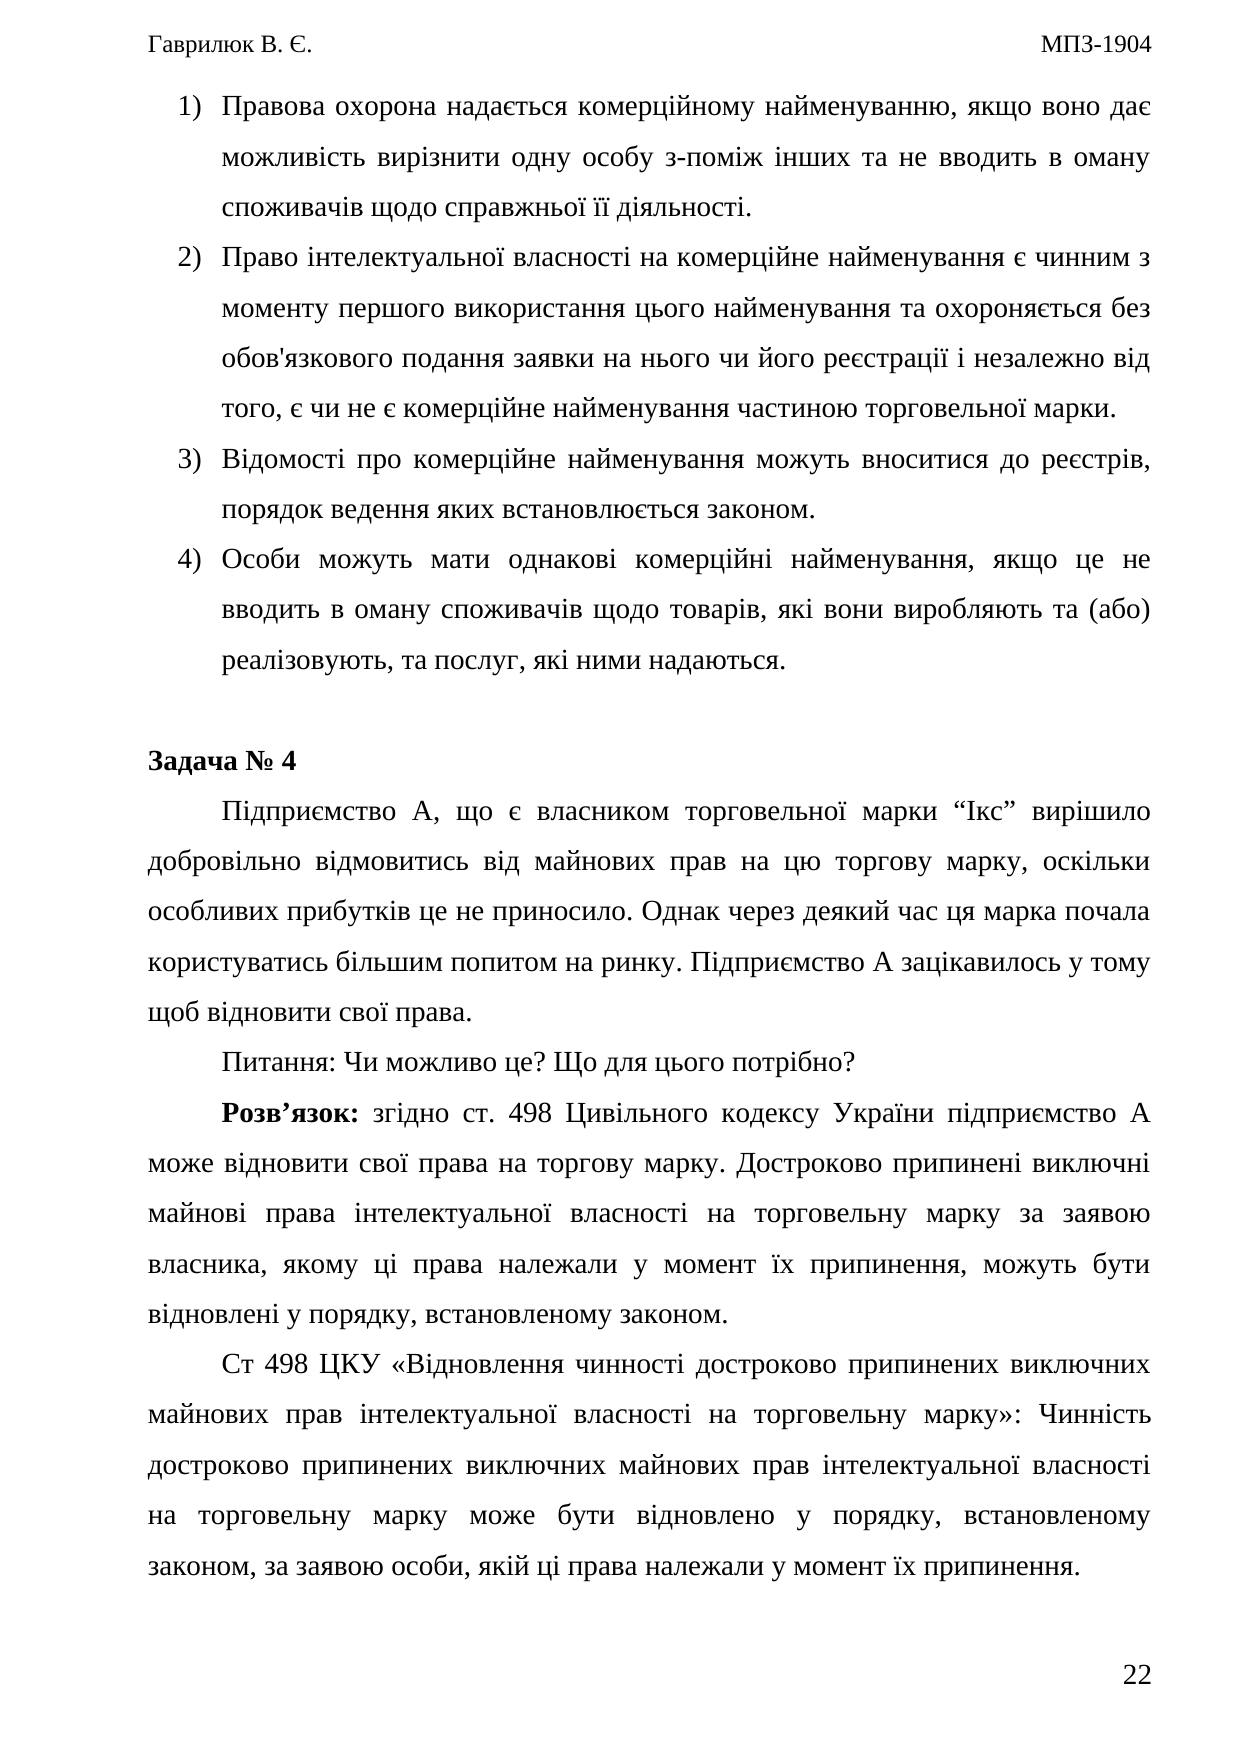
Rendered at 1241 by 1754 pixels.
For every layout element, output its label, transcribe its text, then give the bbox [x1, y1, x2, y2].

text Питання: Чи можливо це? Що для цього потрібно? [148, 1044, 1152, 1078]
list Відомості про комерційне найменування можуть вноситися до реєстрів, порядок ведення яких встановлюється законом. [177, 441, 1152, 524]
text Ст 498 ЦКУ «Відновлення чинності достроково припинених виключних майнових прав інтелектуальної власності на торговельну марку»: Чинність достроково припинених виключних майнових прав інтелектуальної власності на торговельну марку може бути відновлено у порядку, встановленому законом, за заявою особи, якій ці права належали у момент їх припинення. [148, 1346, 1152, 1581]
list Особи можуть мати однакові комерційні найменування, якщо це не вводить в оману споживачів щодо товарів, які вони виробляють та (або) реалізовують, та послуг, які ними надаються. [177, 541, 1152, 676]
text Розв’язок: згідно ст. 498 Цивільного кодексу України підприємство А може відновити свої права на торгову марку. Достроково припинені виключні майнові права інтелектуальної власності на торговельну марку за заявою власника, якому ці права належали у момент їх припинення, можуть бути відновлені у порядку, встановленому законом. [148, 1095, 1152, 1329]
text Задача № 4 [148, 743, 1152, 776]
list Право інтелектуальної власності на комерційне найменування є чинним з моменту першого використання цього найменування та охороняється без обов'язкового подання заявки на нього чи його реєстрації і незалежно від того, є чи не є комерційне найменування частиною торговельної марки. [177, 239, 1152, 424]
list Правова охорона надається комерційному найменуванню, якщо воно дає можливість вирізнити одну особу з-поміж інших та не вводить в оману споживачів щодо справжньої її діяльності. [177, 88, 1152, 223]
text Підприємство А, що є власником торговельної марки “Ікс” вирішило добровільно відмовитись від майнових прав на цю торгову марку, оскільки особливих прибутків це не приносило. Однак через деякий час ця марка почала користуватись більшим попитом на ринку. Підприємство А зацікавилось у тому щоб відновити свої права. [148, 793, 1152, 1028]
